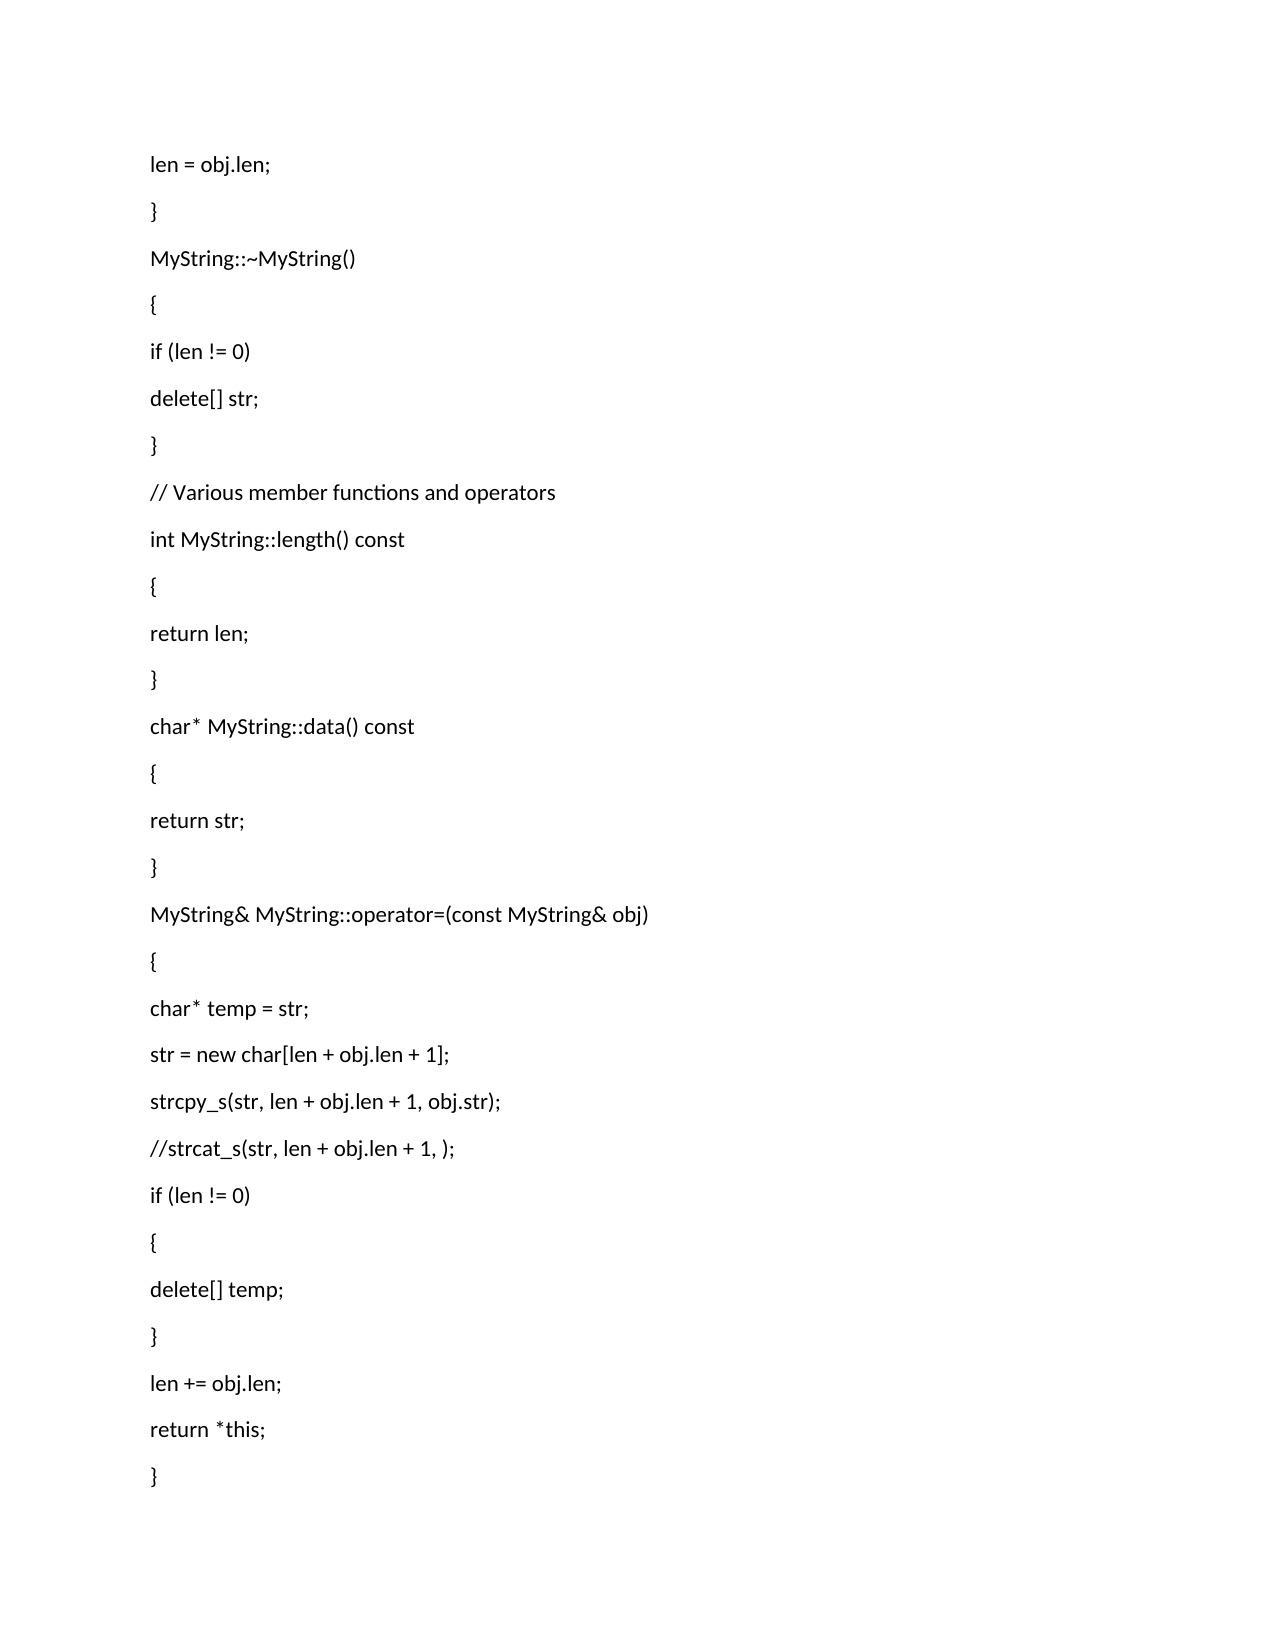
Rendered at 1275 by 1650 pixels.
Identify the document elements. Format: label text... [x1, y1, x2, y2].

text len = obj.len; [150, 150, 1125, 178]
text char* temp = str; [150, 994, 1125, 1022]
text } [150, 197, 1125, 225]
text } [150, 666, 1125, 694]
text if (len != 0) [150, 337, 1125, 366]
text MyString::~MyString() [150, 244, 1125, 272]
text len += obj.len; [150, 1369, 1125, 1397]
text // Various member functions and operators [150, 478, 1125, 506]
text delete[] str; [150, 384, 1125, 412]
text return str; [150, 806, 1125, 834]
text { [150, 572, 1125, 600]
text return *this; [150, 1416, 1125, 1444]
text //strcat_s(str, len + obj.len + 1, ); [150, 1134, 1125, 1162]
text { [150, 947, 1125, 975]
text char* MyString::data() const [150, 712, 1125, 741]
text int MyString::length() const [150, 525, 1125, 553]
text delete[] temp; [150, 1275, 1125, 1303]
text strcpy_s(str, len + obj.len + 1, obj.str); [150, 1087, 1125, 1116]
text str = new char[len + obj.len + 1]; [150, 1041, 1125, 1069]
text } [150, 853, 1125, 881]
text } [150, 1322, 1125, 1350]
text { [150, 1228, 1125, 1256]
text if (len != 0) [150, 1181, 1125, 1209]
text MyString& MyString::operator=(const MyString& obj) [150, 900, 1125, 928]
text return len; [150, 619, 1125, 647]
text } [150, 431, 1125, 459]
text { [150, 759, 1125, 787]
text } [150, 1462, 1125, 1491]
text { [150, 291, 1125, 319]
